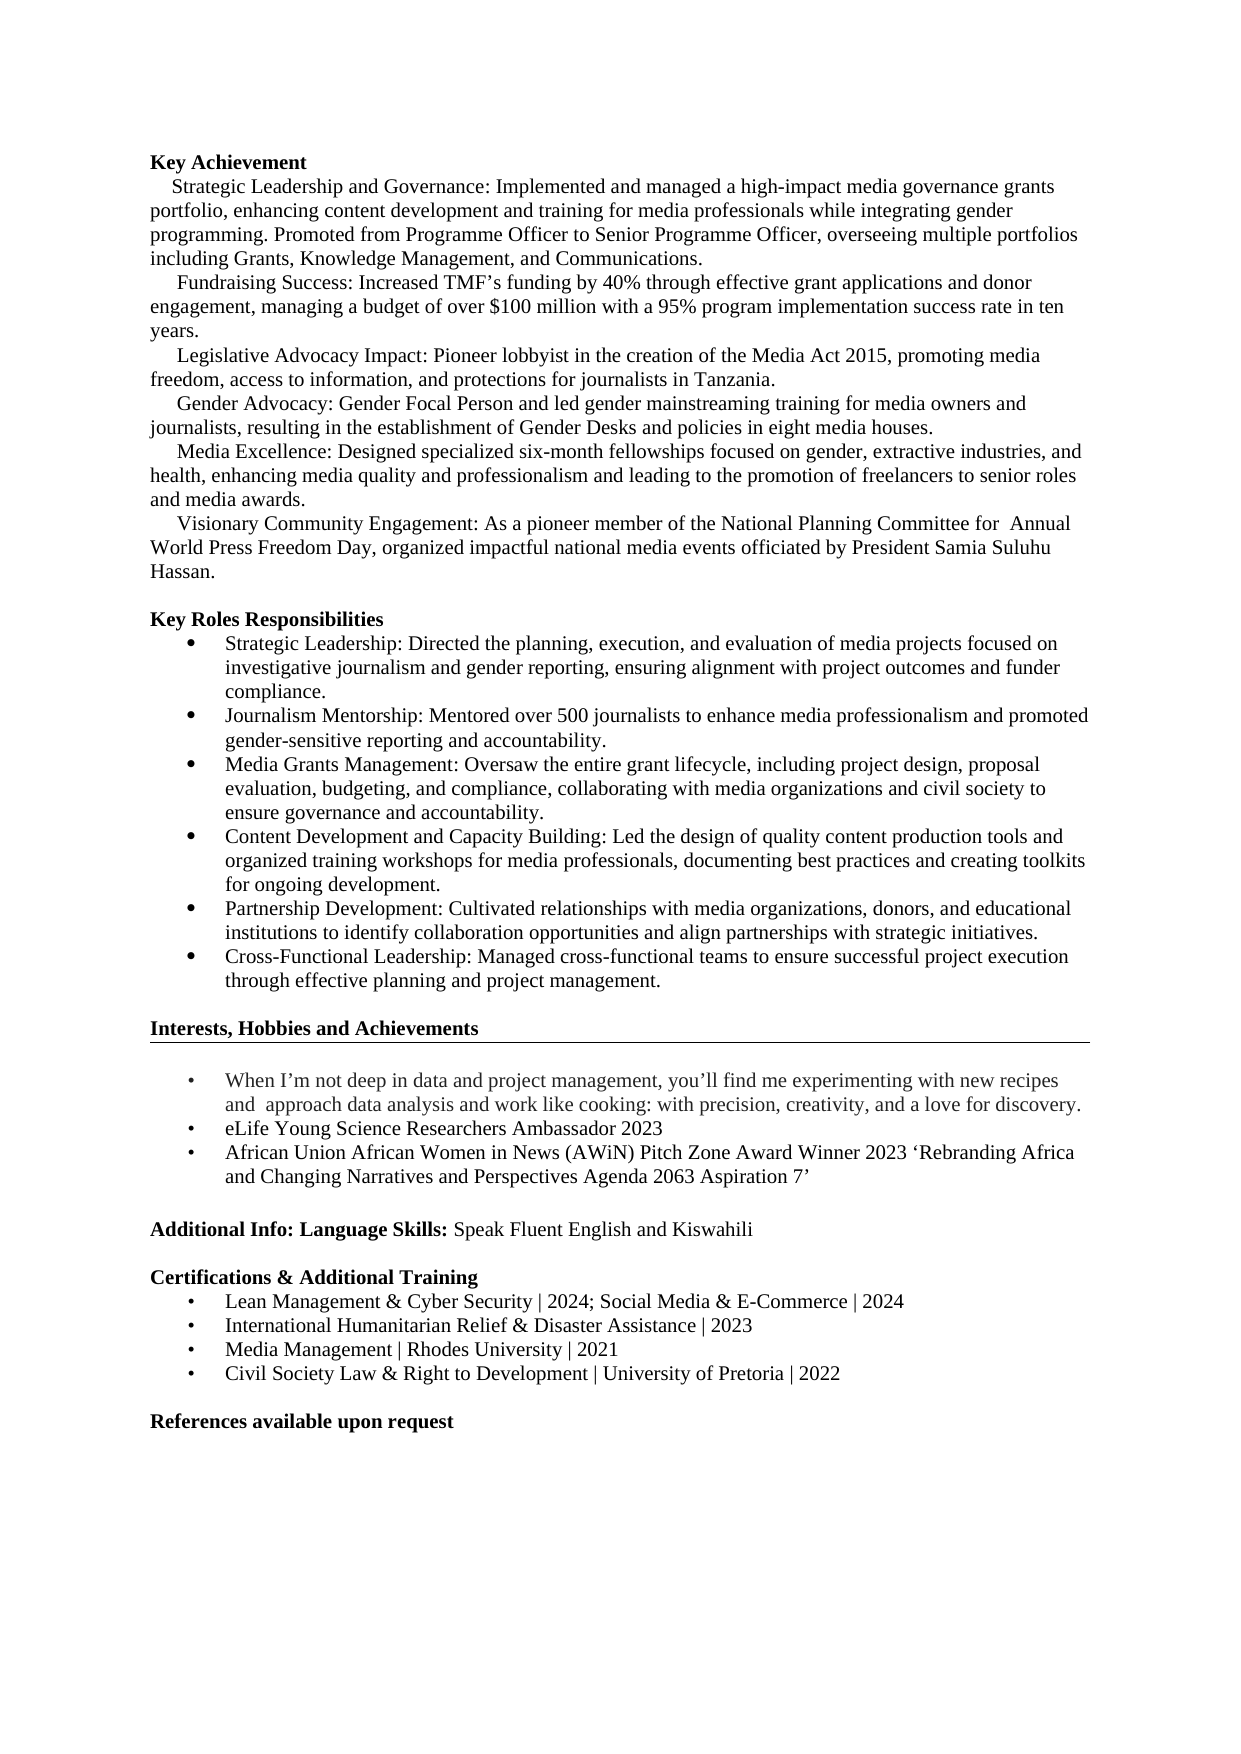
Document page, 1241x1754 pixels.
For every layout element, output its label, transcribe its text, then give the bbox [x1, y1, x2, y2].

list Lean Management & Cyber Security | 2024; Social Media & E-Commerce | 2024 [187, 1289, 1090, 1313]
list African Union African Women in News (AWiN) Pitch Zone Award Winner 2023 ‘Rebranding Africa and Changing Narratives and Perspectives Agenda 2063 Aspiration 7’ [187, 1140, 1090, 1188]
list Media Management | Rhodes University | 2021 [187, 1337, 1090, 1361]
list Media Grants Management: Oversaw the entire grant lifecycle, including project design, proposal evaluation, budgeting, and compliance, collaborating with media organizations and civil society to ensure governance and accountability. [187, 752, 1090, 824]
text Interests, Hobbies and Achievements [150, 1016, 1090, 1042]
list eLife Young Science Researchers Ambassador 2023 [187, 1116, 1090, 1140]
text Key Roles Responsibilities [150, 607, 1090, 631]
text  Gender Advocacy: Gender Focal Person and led gender mainstreaming training for media owners and journalists, resulting in the establishment of Gender Desks and policies in eight media houses. [150, 391, 1090, 439]
list International Humanitarian Relief & Disaster Assistance | 2023 [187, 1313, 1090, 1337]
text References available upon request [150, 1409, 1090, 1433]
text Additional Info: Language Skills: Speak Fluent English and Kiswahili [150, 1217, 1090, 1241]
text  Media Excellence: Designed specialized six-month fellowships focused on gender, extractive industries, and health, enhancing media quality and professionalism and leading to the promotion of freelancers to senior roles and media awards. [150, 439, 1090, 511]
list When I’m not deep in data and project management, you’ll find me experimenting with new recipes and approach data analysis and work like cooking: with precision, creativity, and a love for discovery. [187, 1067, 1090, 1116]
list Content Development and Capacity Building: Led the design of quality content production tools and organized training workshops for media professionals, documenting best practices and creating toolkits for ongoing development. [187, 824, 1090, 896]
list Partnership Development: Cultivated relationships with media organizations, donors, and educational institutions to identify collaboration opportunities and align partnerships with strategic initiatives. [187, 896, 1090, 944]
list Strategic Leadership: Directed the planning, execution, and evaluation of media projects focused on investigative journalism and gender reporting, ensuring alignment with project outcomes and funder compliance. [187, 631, 1090, 703]
text Key Achievement [150, 150, 1090, 174]
text  Strategic Leadership and Governance: Implemented and managed a high-impact media governance grants portfolio, enhancing content development and training for media professionals while integrating gender programming. Promoted from Programme Officer to Senior Programme Officer, overseeing multiple portfolios including Grants, Knowledge Management, and Communications. [150, 174, 1090, 270]
text  Legislative Advocacy Impact: Pioneer lobbyist in the creation of the Media Act 2015, promoting media freedom, access to information, and protections for journalists in Tanzania. [150, 342, 1090, 391]
text  Fundraising Success: Increased TMF’s funding by 40% through effective grant applications and donor engagement, managing a budget of over $100 million with a 95% program implementation success rate in ten years. [150, 270, 1090, 342]
text Certifications & Additional Training [150, 1265, 1090, 1289]
list Civil Society Law & Right to Development | University of Pretoria | 2022 [187, 1361, 1090, 1385]
list Journalism Mentorship: Mentored over 500 journalists to enhance media professionalism and promoted gender-sensitive reporting and accountability. [187, 703, 1090, 752]
list Cross-Functional Leadership: Managed cross-functional teams to ensure successful project execution through effective planning and project management. [187, 944, 1090, 992]
text  Visionary Community Engagement: As a pioneer member of the National Planning Committee for Annual World Press Freedom Day, organized impactful national media events officiated by President Samia Suluhu Hassan. [150, 511, 1090, 583]
